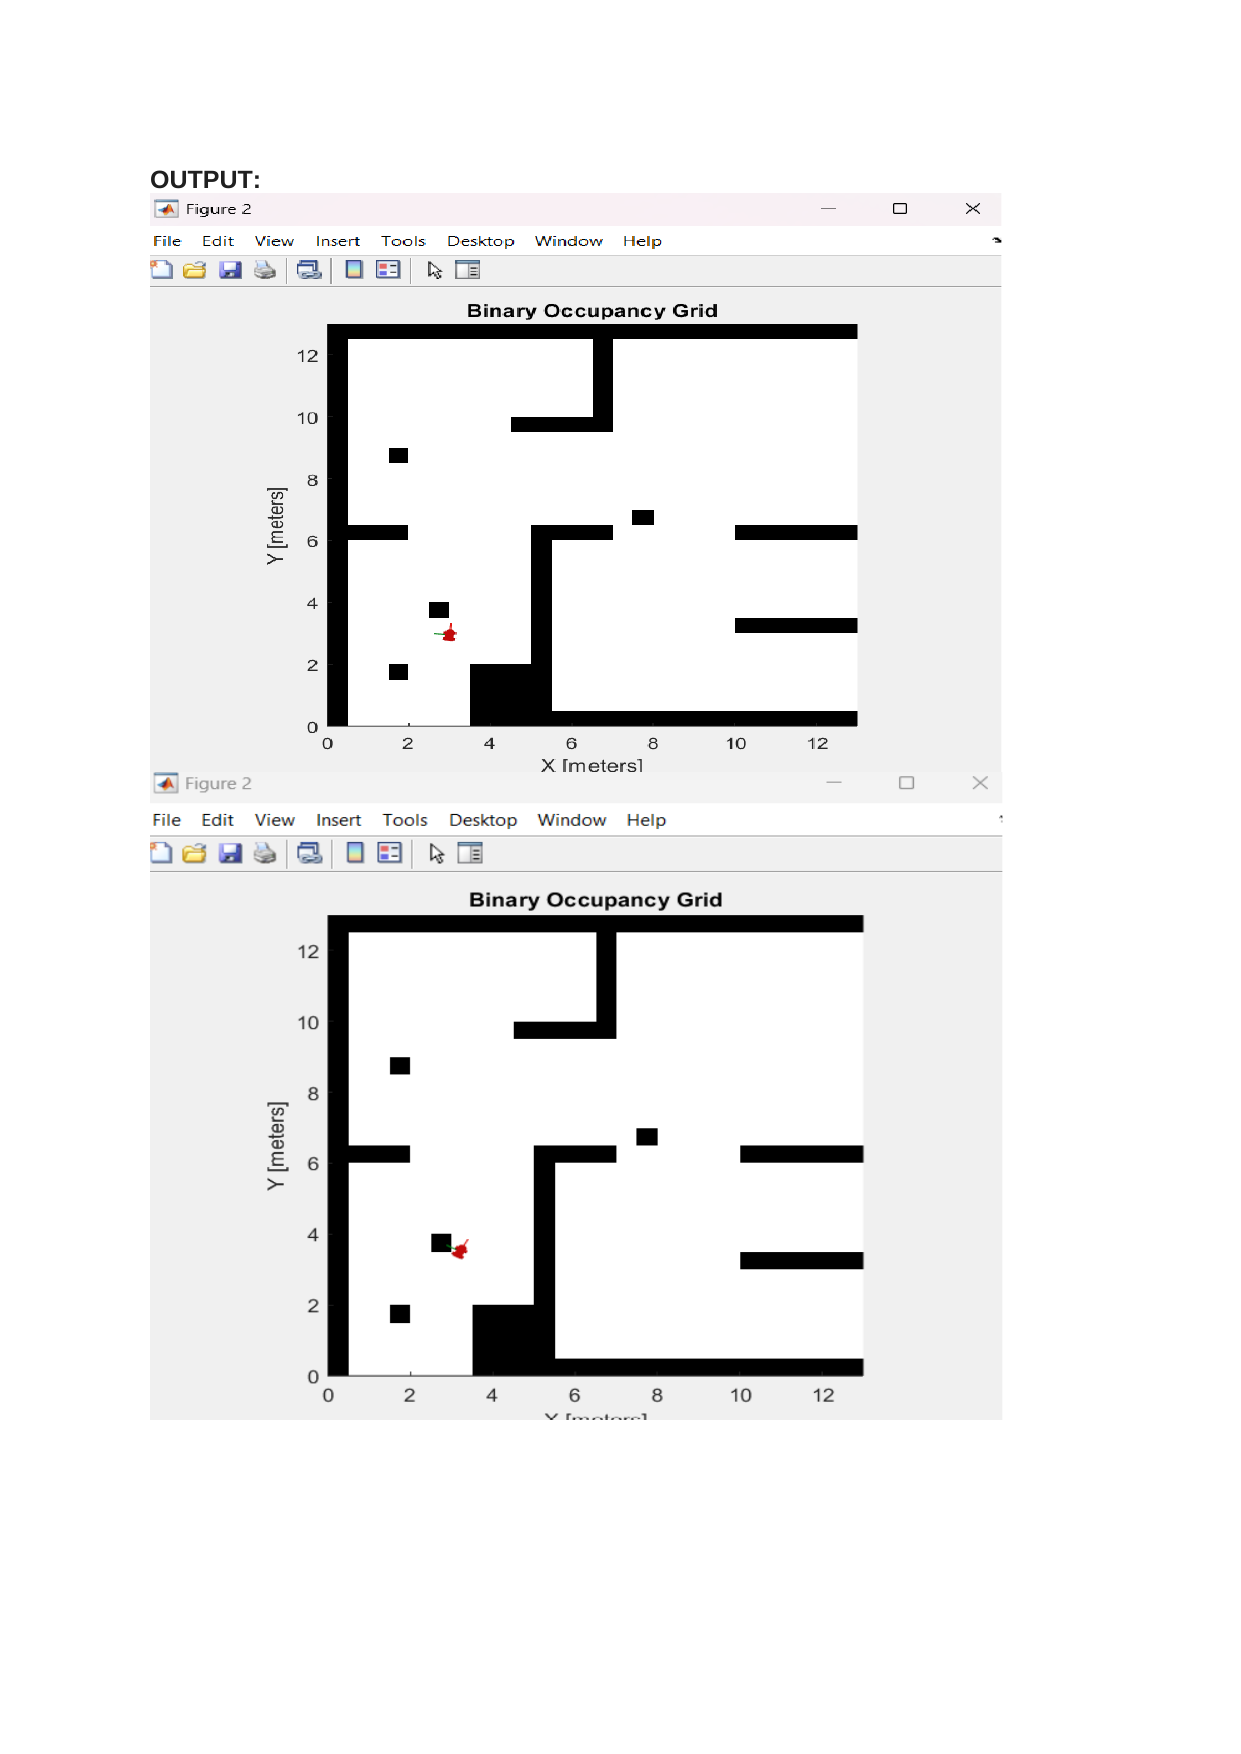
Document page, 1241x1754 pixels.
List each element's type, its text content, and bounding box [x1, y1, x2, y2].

text OUTPUT: [150, 150, 1090, 194]
picture [150, 193, 1003, 1420]
